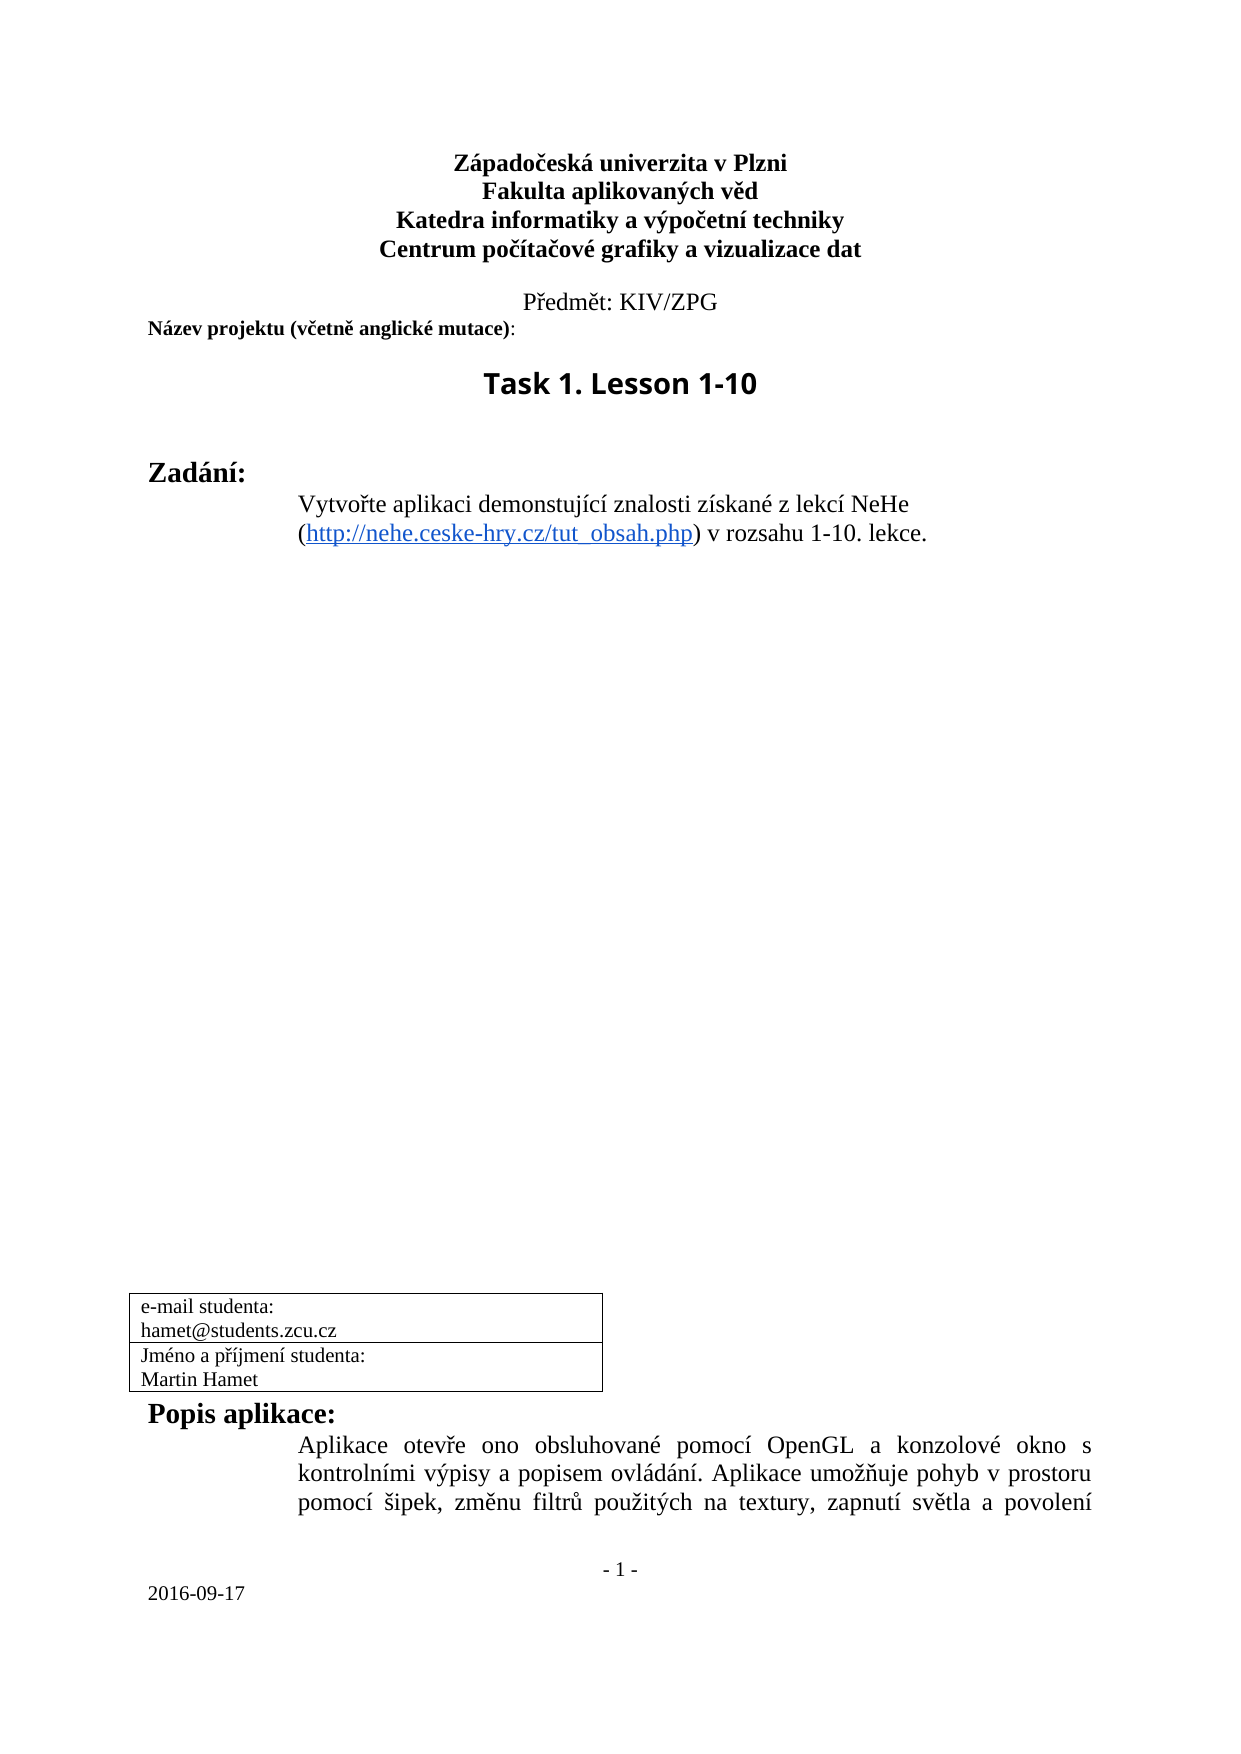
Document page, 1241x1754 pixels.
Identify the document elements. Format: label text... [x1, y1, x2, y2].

subtitle Zadání: [148, 456, 1092, 489]
text Západočeská univerzita v Plzni Fakulta aplikovaných věd [148, 148, 1092, 205]
text Centrum počítačové grafiky a vizualizace dat [148, 234, 1092, 263]
text Vytvořte aplikaci demonstující znalosti získané z lekcí NeHe (http://nehe.ceske-hry.cz/tut_obsah.php) v rozsahu 1-10. lekce. [298, 489, 1092, 547]
text Název projektu (včetně anglické mutace): [148, 316, 1092, 339]
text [298, 1430, 1092, 1516]
text Předmět: KIV/ZPG [148, 287, 1092, 316]
text Katedra informatiky a výpočetní techniky [148, 205, 1092, 234]
text Task 1. Lesson 1-10 [148, 364, 1092, 427]
table_cell Jméno a příjmení studenta: Martin Hamet [130, 1343, 602, 1391]
subtitle Popis aplikace: [148, 1396, 1092, 1430]
table_header e-mail studenta: hamet@students.zcu.cz [130, 1294, 602, 1342]
